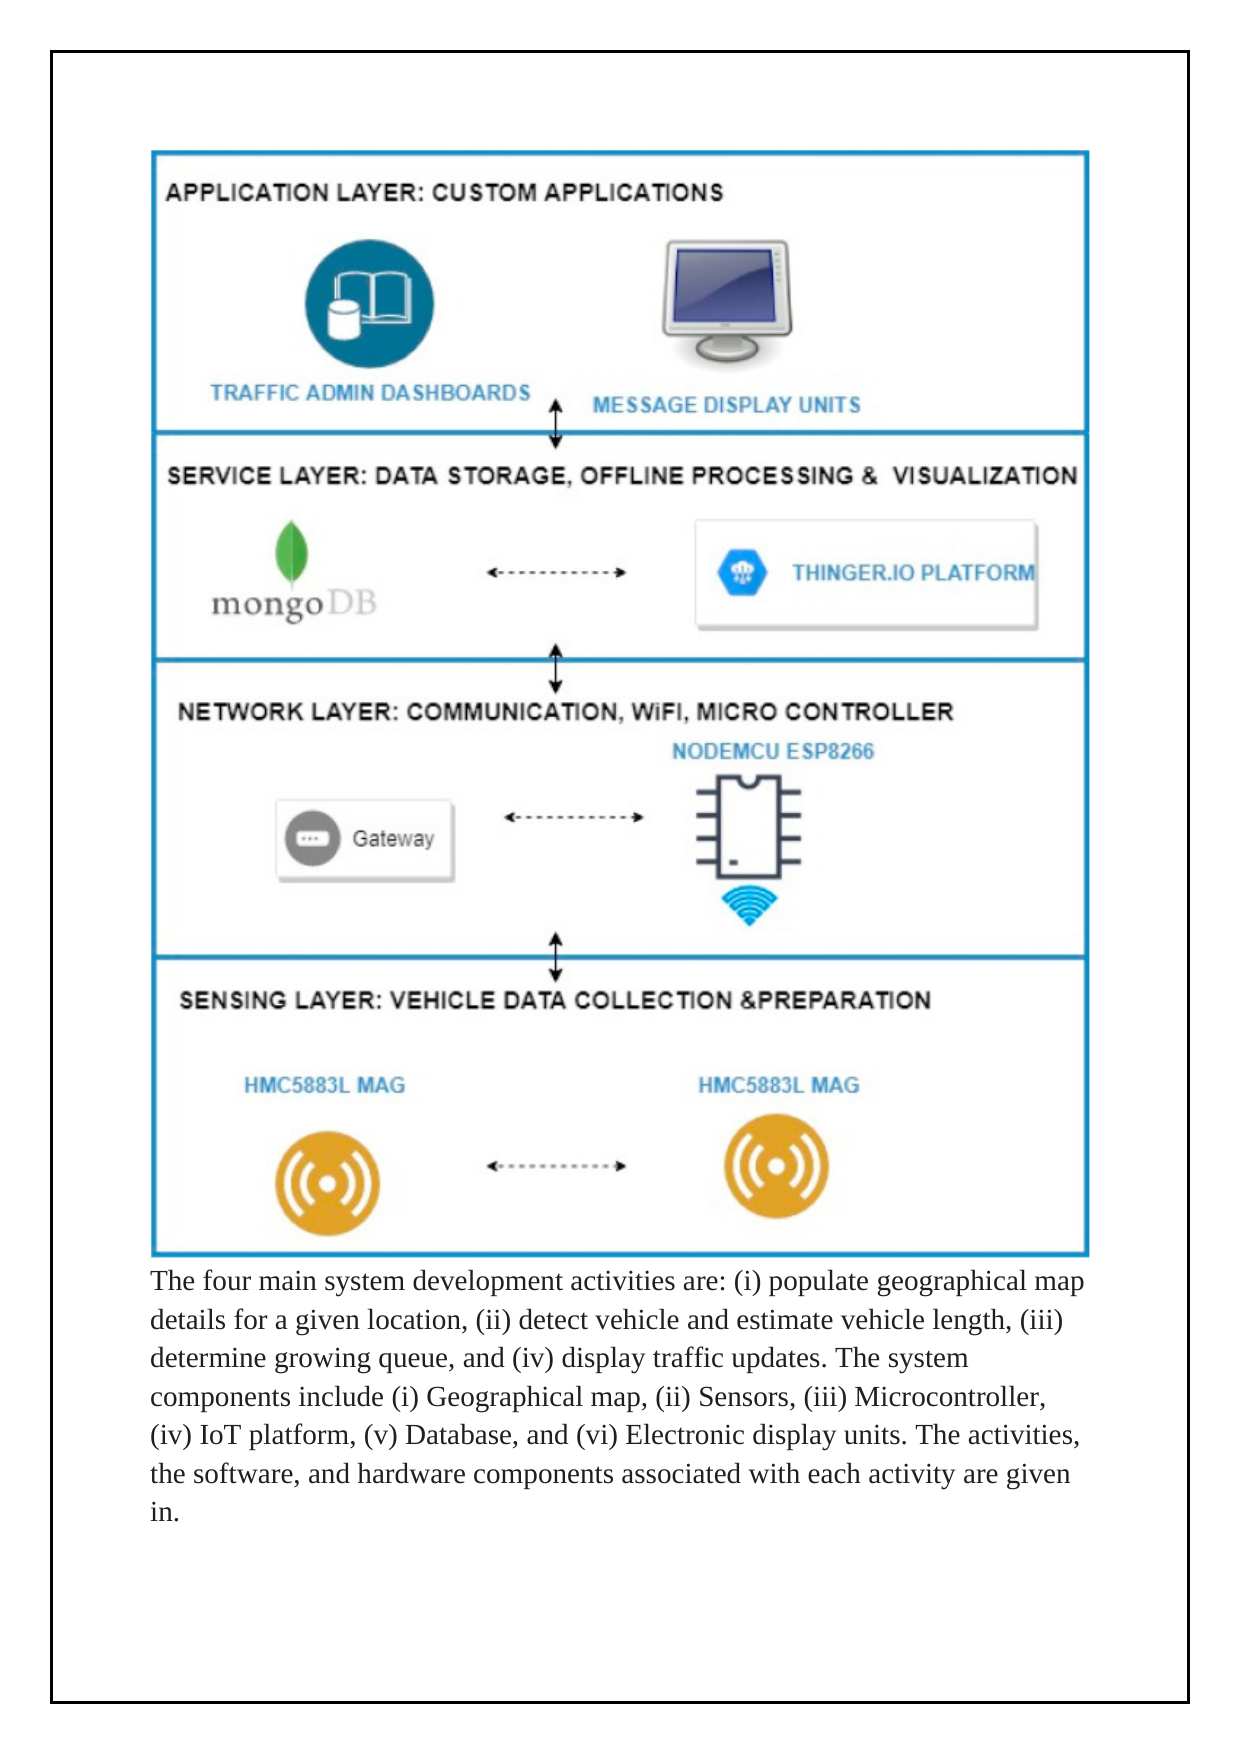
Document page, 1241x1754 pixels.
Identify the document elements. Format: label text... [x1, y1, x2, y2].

text The four main system development activities are: (i) populate geographical map details for a given location, (ii) detect vehicle and estimate vehicle length, (iii) determine growing queue, and (iv) display traffic updates. The system components include (i) Geographical map, (ii) Sensors, (iii) Microcontroller, (iv) IoT platform, (v) Database, and (vi) Electronic display units. The activities, the software, and hardware components associated with each activity are given in. [150, 1263, 1090, 1528]
picture [150, 150, 1091, 1259]
